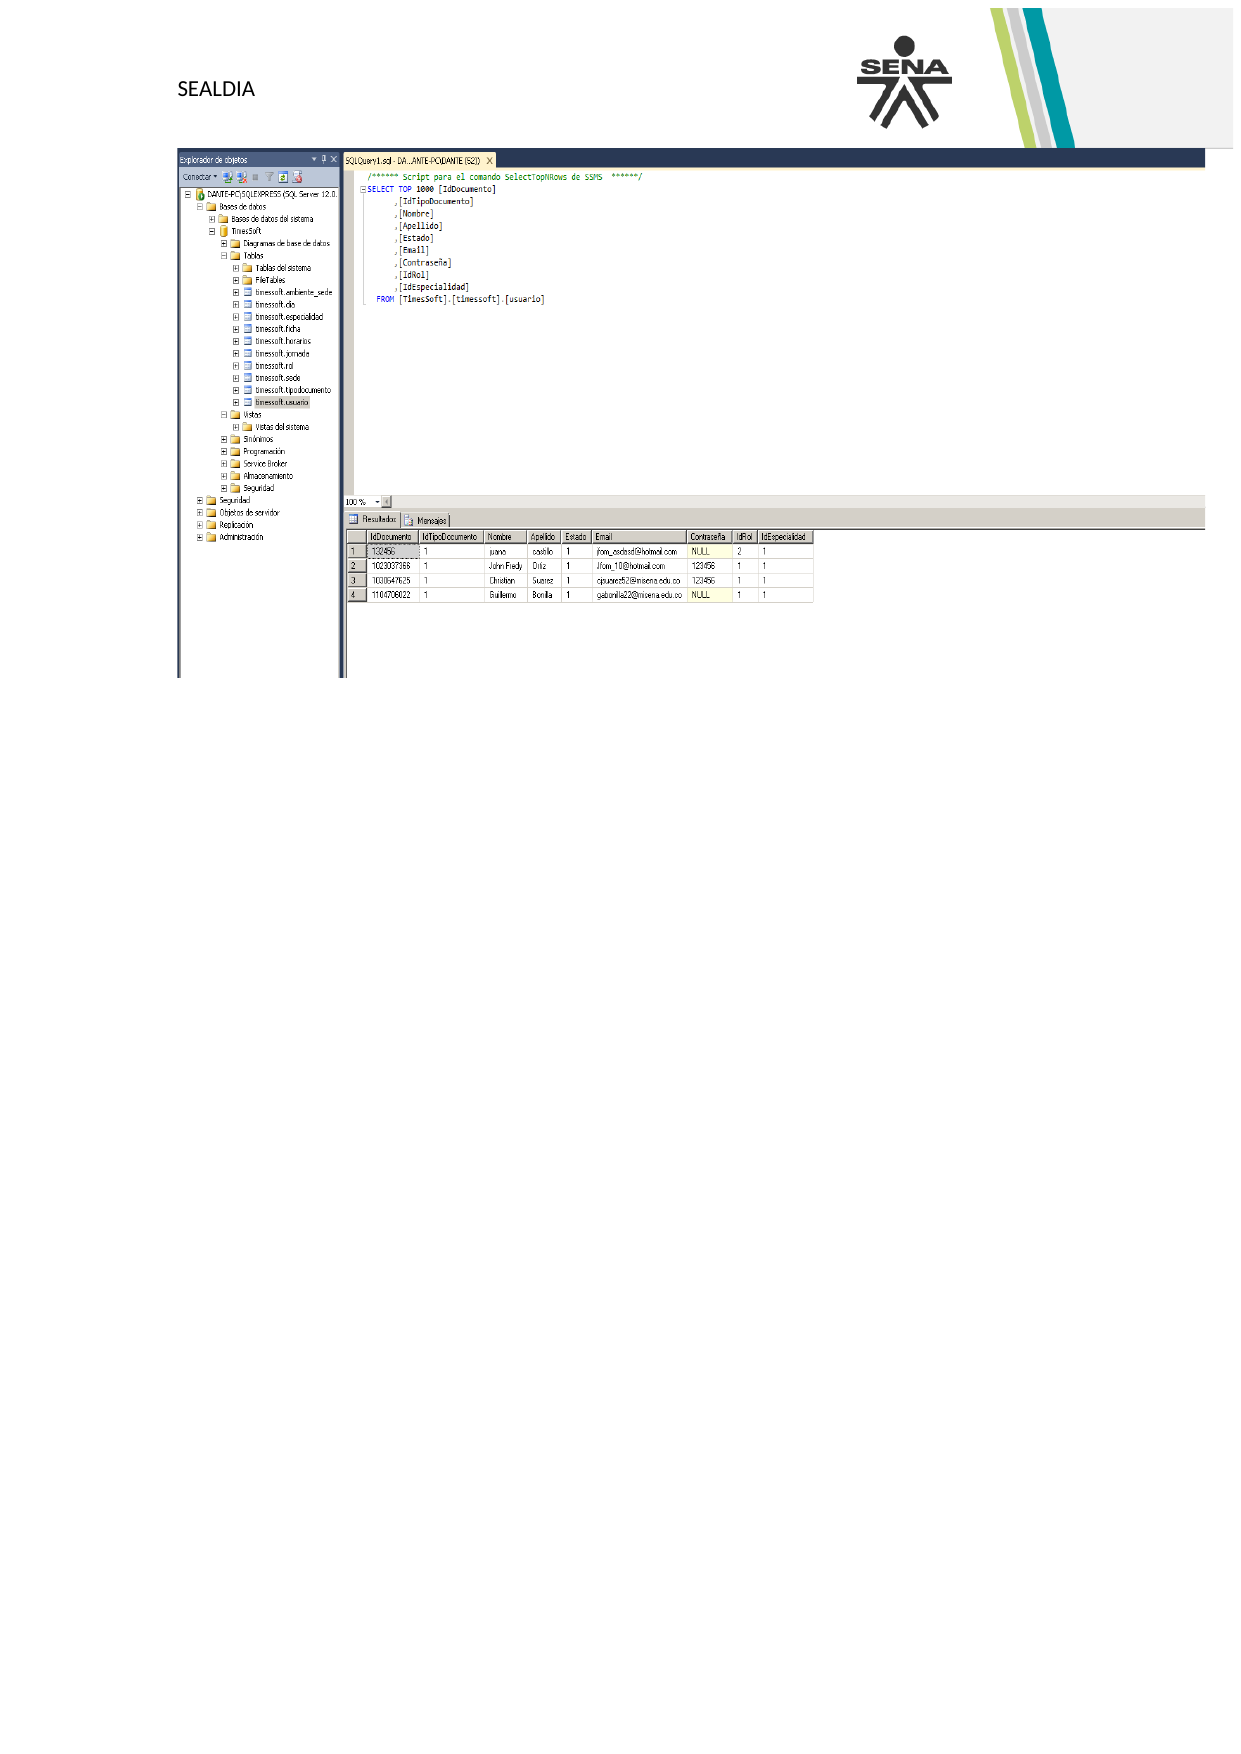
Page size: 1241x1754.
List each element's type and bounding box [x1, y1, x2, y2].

picture [177, 8, 1234, 678]
